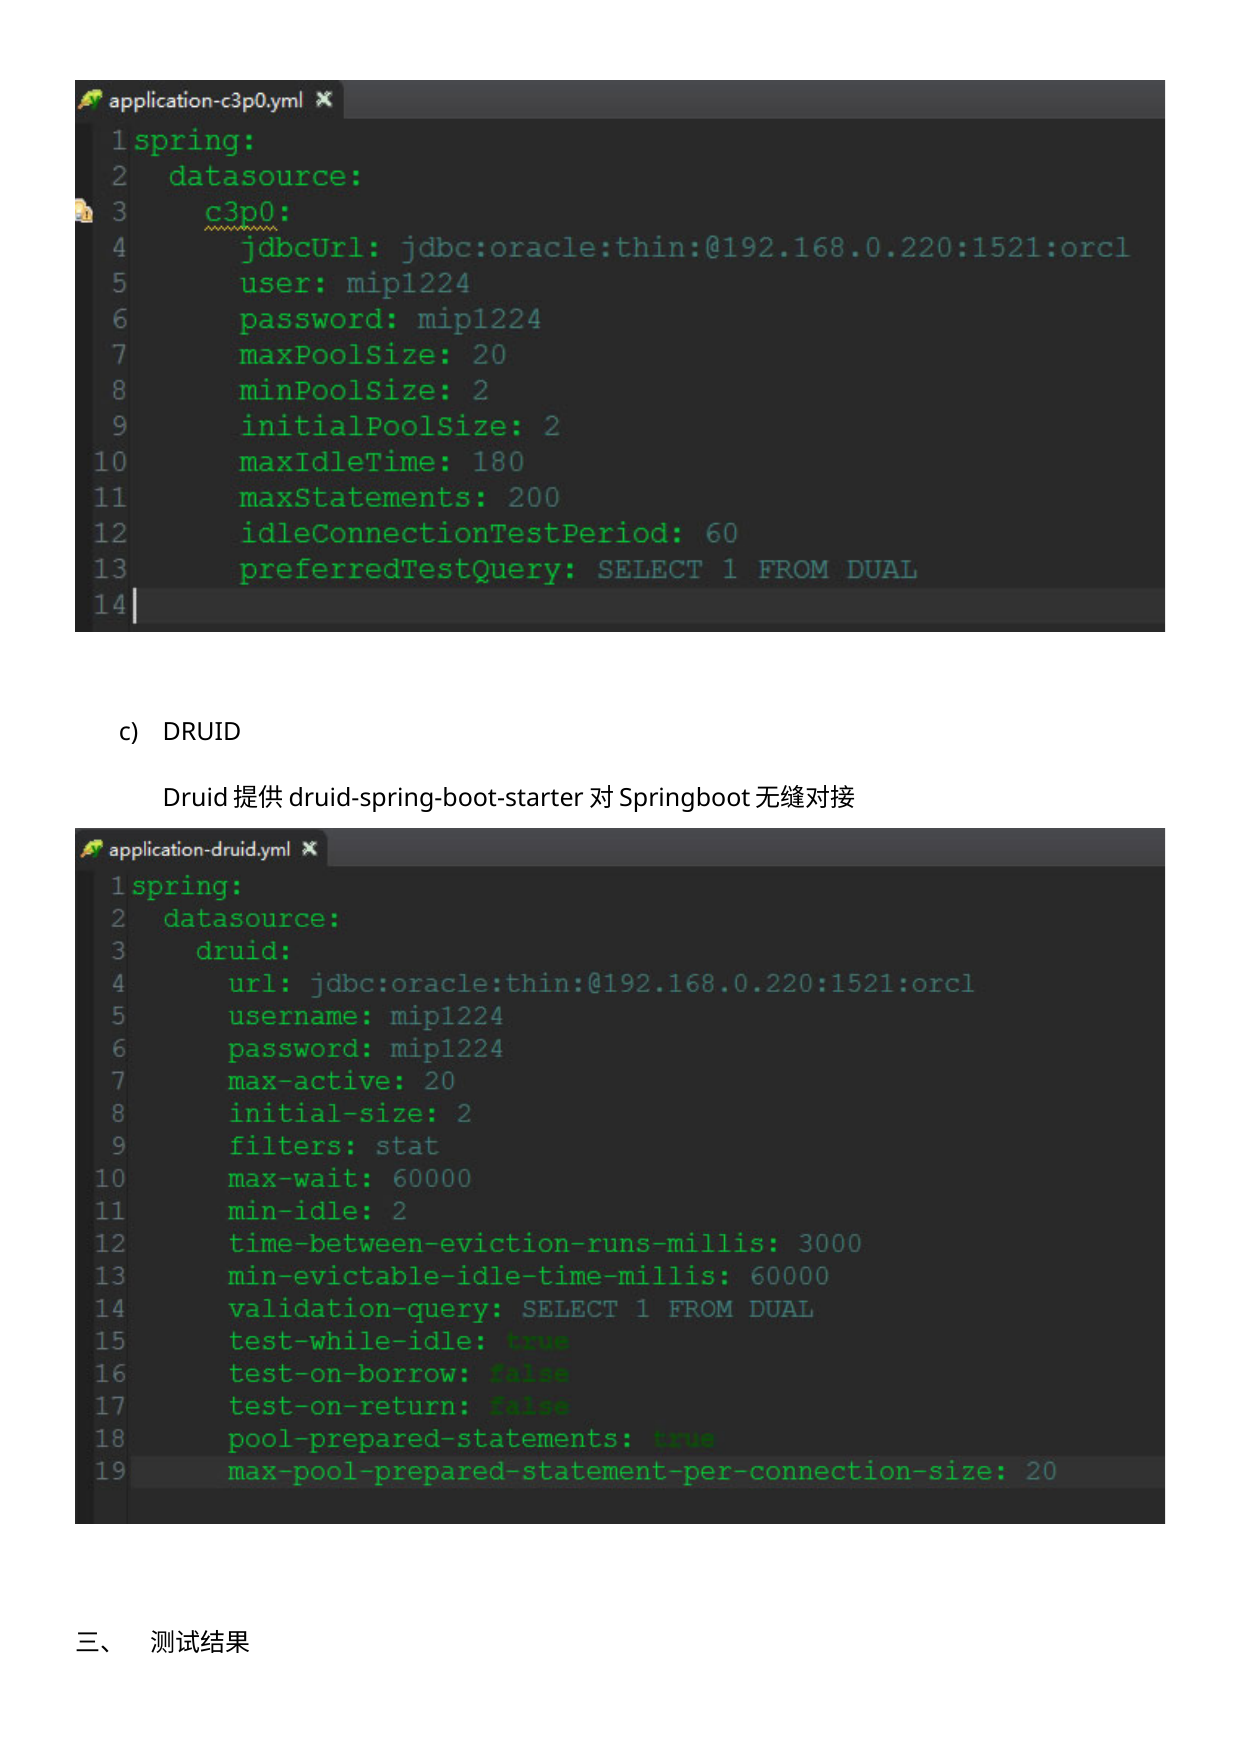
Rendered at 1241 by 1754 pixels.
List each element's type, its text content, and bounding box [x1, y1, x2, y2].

list Druid提供druid-spring-boot-starter对Springboot无缝对接 [162, 763, 1165, 828]
picture [75, 80, 1166, 632]
list 测试结果 [75, 1608, 1165, 1673]
list DRUID [119, 698, 1165, 763]
picture [75, 828, 1166, 1524]
